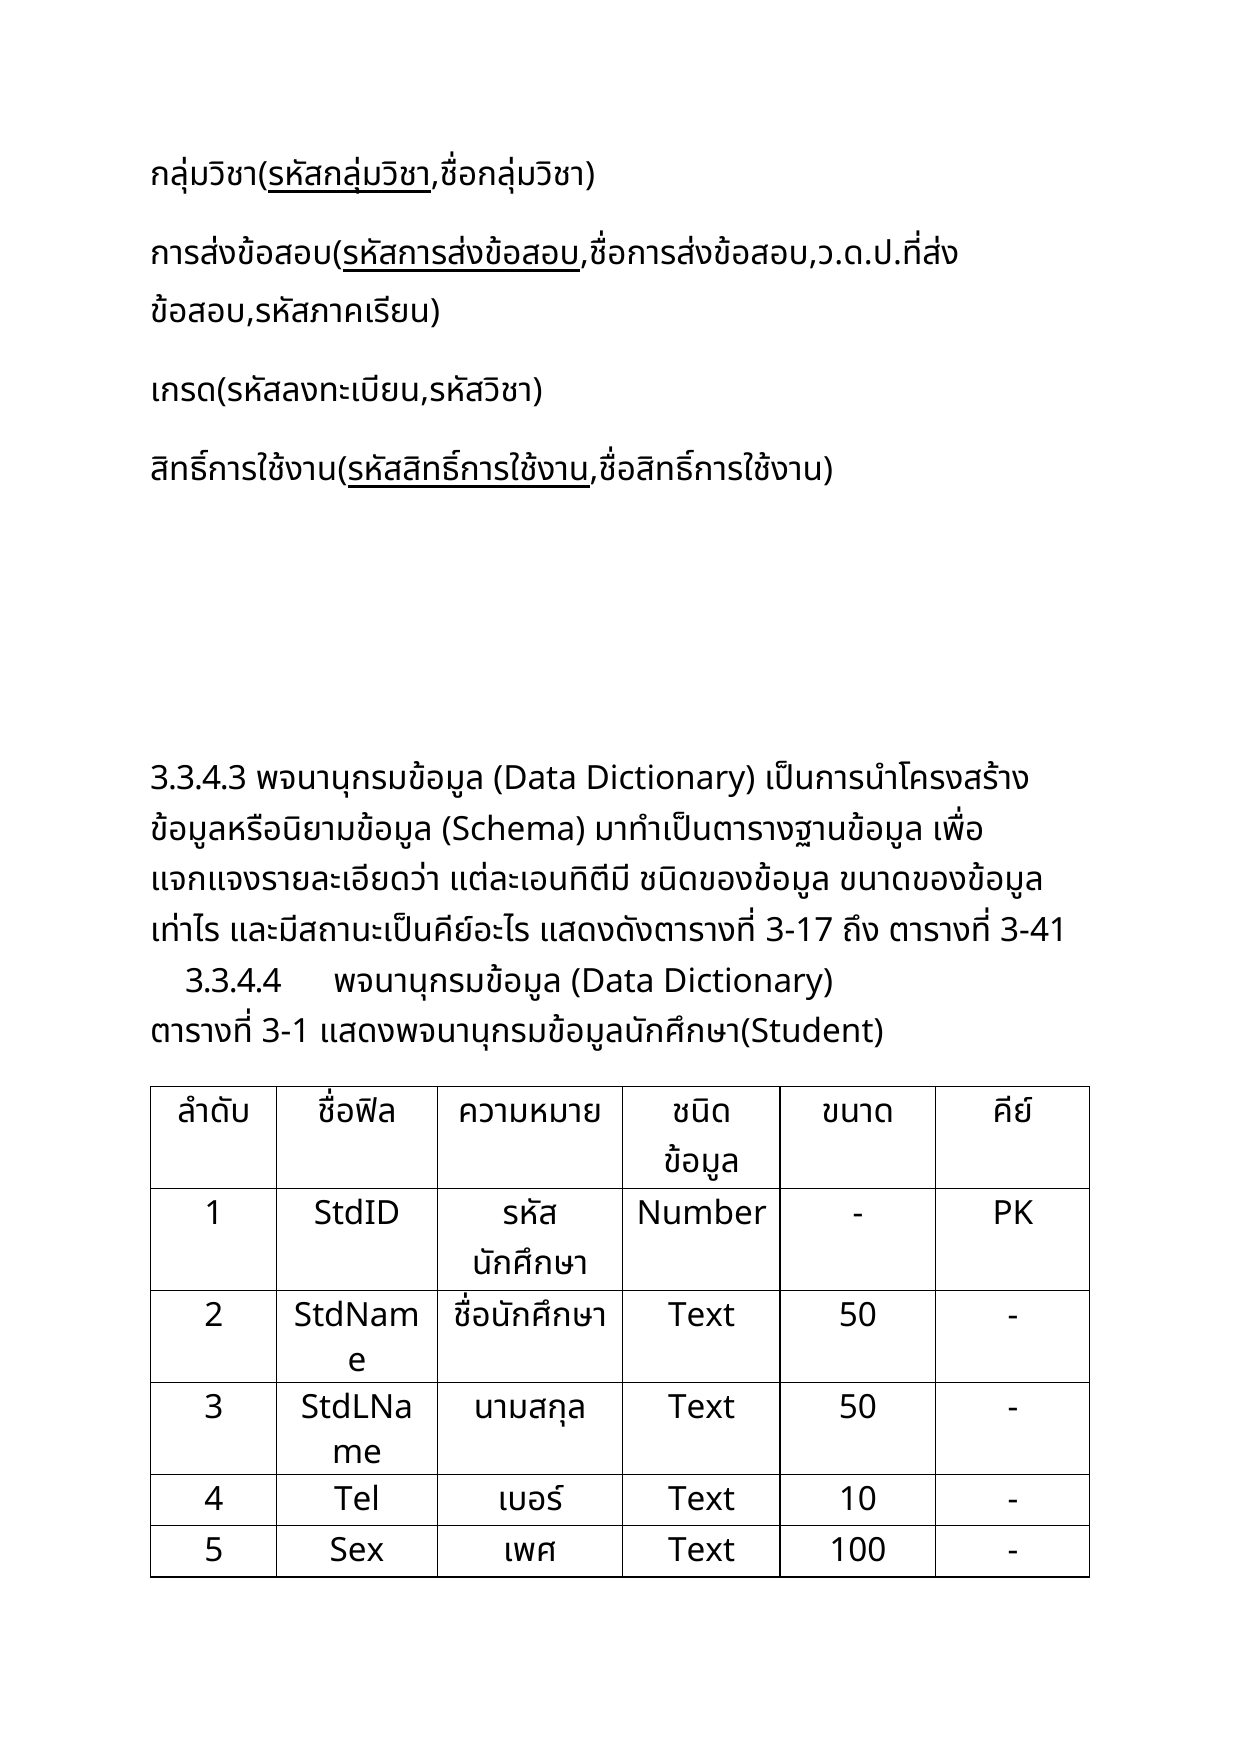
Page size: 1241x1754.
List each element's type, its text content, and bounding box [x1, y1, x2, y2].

table_cell - [936, 1475, 1089, 1525]
table_cell นามสกุล [438, 1383, 622, 1473]
table_header ขนาด [781, 1087, 935, 1188]
table_cell 10 [781, 1475, 935, 1525]
table_cell รหัสนักศึกษา [438, 1189, 622, 1290]
table_cell ชื่อนักศึกษา [438, 1291, 622, 1382]
text การส่งข้อสอบ(รหัสการส่งข้อสอบ,ชื่อการส่งข้อสอบ,ว.ด.ป.ที่ส่งข้อสอบ,รหัสภาคเรียน) [150, 229, 1090, 338]
table_cell 100 [781, 1526, 935, 1576]
table_cell 50 [781, 1291, 935, 1382]
table_cell 4 [151, 1475, 276, 1525]
table_cell Text [623, 1475, 779, 1525]
table_cell 1 [151, 1189, 276, 1290]
table_cell Text [623, 1383, 779, 1473]
table_cell Tel [277, 1475, 437, 1525]
table_cell StdID [277, 1189, 437, 1290]
table_cell - [936, 1526, 1089, 1576]
table_cell 2 [151, 1291, 276, 1382]
table_cell 5 [151, 1526, 276, 1576]
text ตารางที่ 3-1 แสดงพจนานุกรมข้อมูลนักศึกษา(Student) [150, 1007, 1090, 1058]
table_cell - [936, 1383, 1089, 1473]
table_cell Sex [277, 1526, 437, 1576]
text สิทธิ์การใช้งาน(รหัสสิทธิ์การใช้งาน,ชื่อสิทธิ์การใช้งาน) [150, 445, 1090, 496]
text กลุ่มวิชา(รหัสกลุ่มวิชา,ชื่อกลุ่มวิชา) [150, 150, 1090, 201]
table_cell เบอร์ [438, 1475, 622, 1525]
table_cell StdName [277, 1291, 437, 1382]
table_cell PK [936, 1189, 1089, 1290]
table_cell เพศ [438, 1526, 622, 1576]
text 3.3.4.4 พจนานุกรมข้อมูล (Data Dictionary) [150, 956, 1090, 1007]
table_cell Text [623, 1526, 779, 1576]
text เกรด(รหัสลงทะเบียน,รหัสวิชา) [150, 366, 1090, 417]
table_cell - [936, 1291, 1089, 1382]
table_header คีย์ [936, 1087, 1089, 1188]
table_header ชื่อฟิล [277, 1087, 437, 1188]
table_cell Number [623, 1189, 779, 1290]
table_cell 3 [151, 1383, 276, 1473]
table_cell - [781, 1189, 935, 1290]
table_header ชนิดข้อมูล [623, 1087, 779, 1188]
table_header ลำดับ [151, 1087, 276, 1188]
table_cell 50 [781, 1383, 935, 1473]
table_cell Text [623, 1291, 779, 1382]
table_cell StdLName [277, 1383, 437, 1473]
text 3.3.4.3 พจนานุกรมข้อมูล (Data Dictionary) เป็นการนำโครงสร้างข้อมูลหรือนิยามข้อมูล (Schema) มาทำเป็นตารางฐานข้อมูล เพื่อแจกแจงรายละเอียดว่า แต่ละเอนทิตีมี ชนิดของข้อมูล ขนาดของข้อมูลเท่าไร และมีสถานะเป็นคีย์อะไร แสดงดังตารางที่ 3-17 ถึง ตารางที่ 3-41 [150, 754, 1090, 956]
table_header ความหมาย [438, 1087, 622, 1188]
